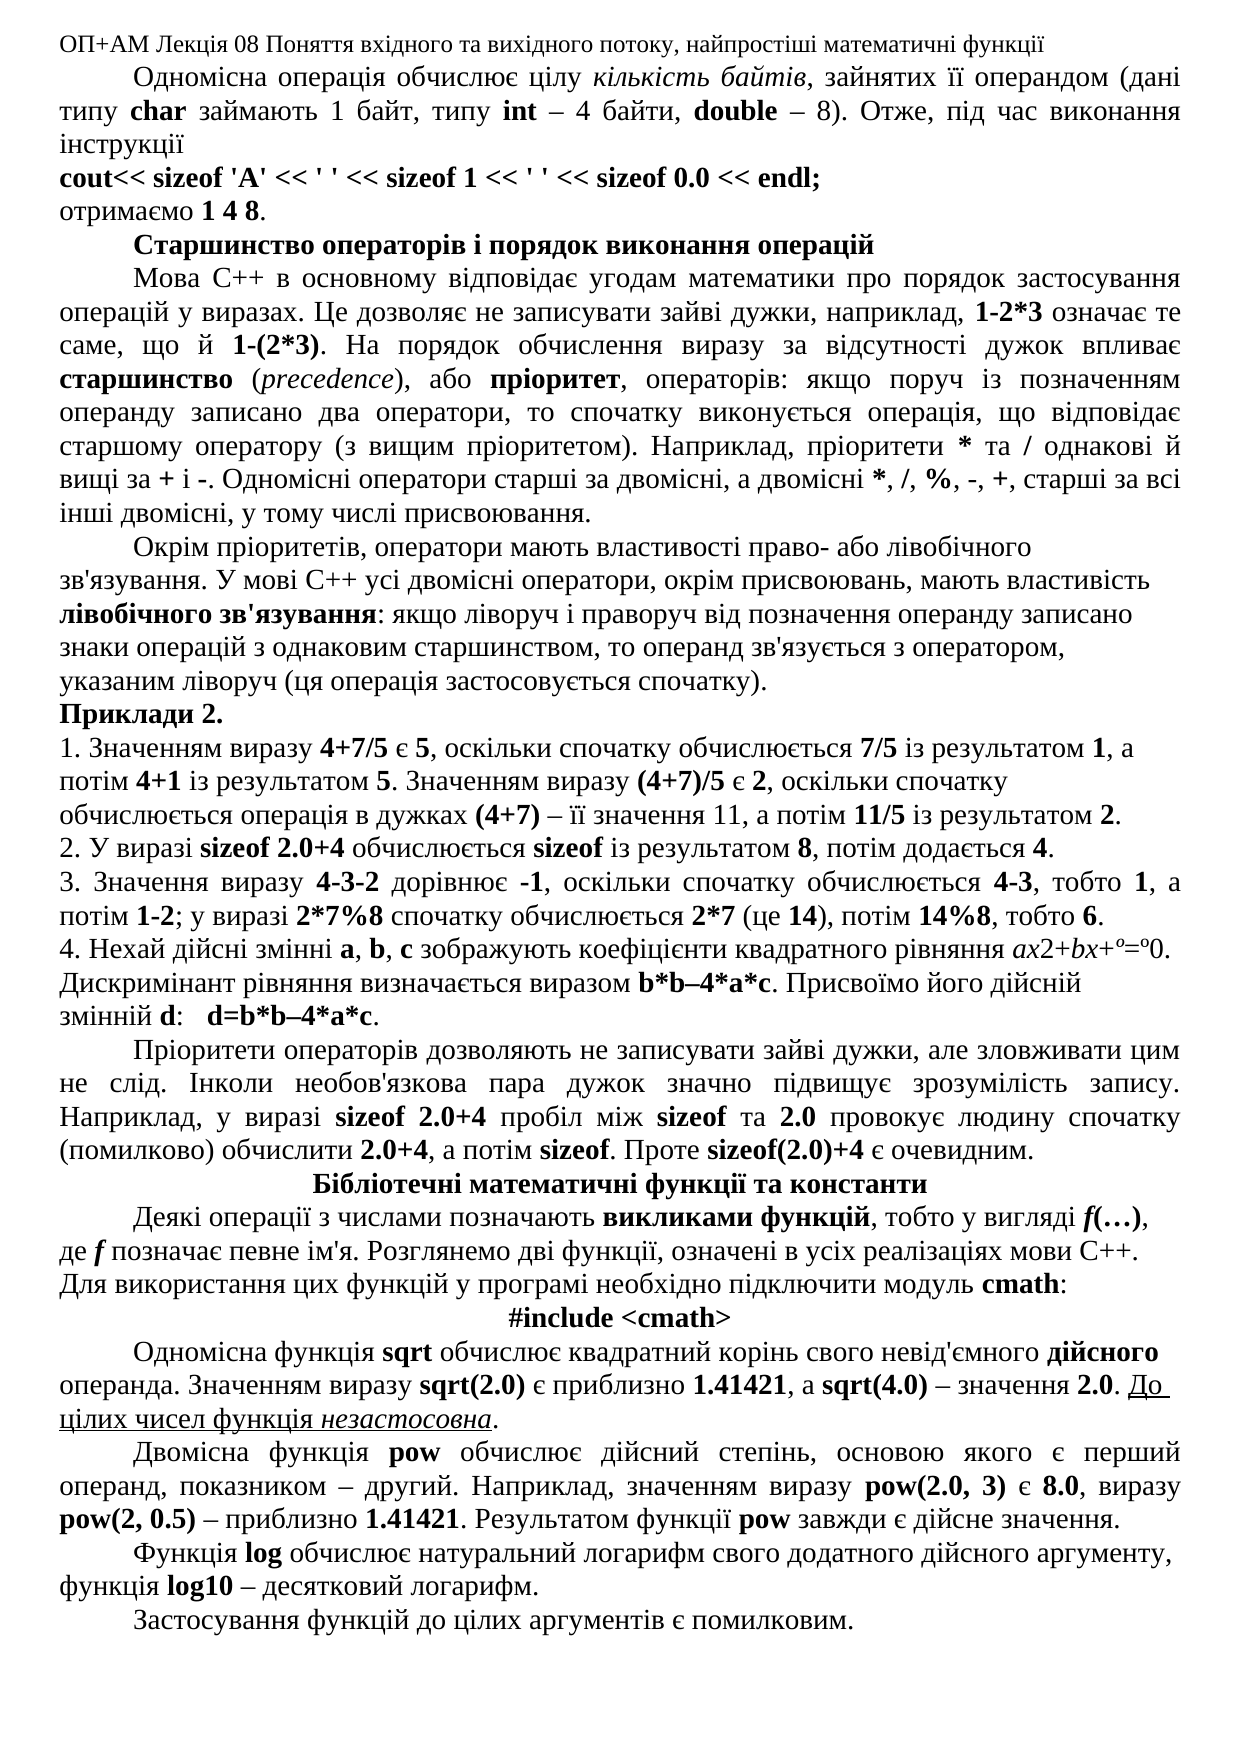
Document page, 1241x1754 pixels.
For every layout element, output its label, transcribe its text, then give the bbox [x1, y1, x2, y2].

text Деякі операції з числами позначають викликами функцій, тобто у вигляді f(…), де f позначає певне ім'я. Розглянемо дві функції, означені в усіх реалізаціях мови С++. Для використання цих функцій у програмі необхідно підключити модуль cmath: [59, 1199, 1181, 1300]
text Одномісна функція sqrt обчислює квадратний корінь свого невід'ємного дійсного операнда. Значенням виразу sqrt(2.0) є приблизно 1.41421, а sqrt(4.0) – значення 2.0. До цілих чисел функція незастосовна. [59, 1334, 1181, 1434]
text 1. Значенням виразу 4+7/5 є 5, оскільки спочатку обчислюється 7/5 із результатом 1, а потім 4+1 із результатом 5. Значенням виразу (4+7)/5 є 2, оскільки спочатку обчислюється операція в дужках (4+7) – її значення 11, а потім 11/5 із результатом 2. [59, 730, 1181, 831]
text cout<< sizeof 'A' << ' ' << sizeof 1 << ' ' << sizeof 0.0 << endl; [59, 160, 1181, 193]
text Окрім пріоритетів, оператори мають властивості право- або лівобічного зв'язування. У мові С++ усі двомісні оператори, окрім присвоювань, мають властивість лівобічного зв'язування: якщо ліворуч і праворуч від позначення операнду записано знаки операцій з однаковим старшинством, то операнд зв'язується з оператором, указаним ліворуч (ця операція застосовується спочатку). [59, 529, 1181, 696]
text отримаємо 1 4 8. [59, 193, 1181, 227]
text 3. Значення виразу 4-3-2 дорівнює -1, оскільки спочатку обчислюється 4-3, тобто 1, а потім 1-2; у виразі 2*7%8 спочатку обчислюється 2*7 (це 14), потім 14%8, тобто 6. [59, 864, 1181, 931]
text Одномісна операція обчислює цілу кількість байтів, зайнятих її операндом (дані типу char займають 1 байт, типу int – 4 байти, double – 8). Отже, під час виконання інструкції [59, 59, 1181, 160]
text Пріоритети операторів дозволяють не записувати зайві дужки, але зловживати цим не слід. Інколи необов'язкова пара дужок значно підвищує зрозумілість запису. Наприклад, у виразі sizeof 2.0+4 пробіл між sizeof та 2.0 провокує людину спочатку (помилково) обчислити 2.0+4, а потім sizeof. Проте sizeof(2.0)+4 є очевидним. [59, 1032, 1181, 1166]
text 4. Нехай дійсні змінні a, b, c зображують коефіцієнти квадратного рівняння ax2+bx+º=º0. Дискримінант рівняння визначається виразом b*b–4*a*c. Присвоїмо його дійсній змінній d: d=b*b–4*a*c. [59, 931, 1181, 1032]
text Бібліотечні математичні функції та константи [59, 1166, 1181, 1199]
text Функція log обчислює натуральний логарифм свого додатного дійсного аргументу, функція log10 – десятковий логарифм. [59, 1535, 1181, 1602]
text Приклади 2. [59, 696, 1181, 730]
text 2. У виразі sizeof 2.0+4 обчислюється sizeof із результатом 8, потім додається 4. [59, 831, 1181, 864]
text Застосування функцій до цілих аргументів є помилковим. [59, 1602, 1181, 1636]
text Старшинство операторів і порядок виконання операцій [59, 227, 1181, 260]
text #include <cmath> [59, 1300, 1181, 1334]
text Двомісна функція pow обчислює дійсний степінь, основою якого є перший операнд, показником – другий. Наприклад, значенням виразу pow(2.0, 3) є 8.0, виразу pow(2, 0.5) – приблизно 1.41421. Результатом функції pow завжди є дійсне значення. [59, 1434, 1181, 1535]
text Мова С++ в основному відповідає угодам математики про порядок застосування операцій у виразах. Це дозволяє не записувати зайві дужки, наприклад, 1-2*3 означає те саме, що й 1-(2*3). На порядок обчислення виразу за відсутності дужок впливає старшинство (precedence), або пріоритет, операторів: якщо поруч із позначенням операнду записано два оператори, то спочатку виконується операція, що відповідає старшому оператору (з вищим пріоритетом). Наприклад, пріоритети * та / однакові й вищі за + і -. Одномісні оператори старші за двомісні, а двомісні *, /, %, -, +, старші за всі інші двомісні, у тому числі присвоювання. [59, 260, 1181, 529]
